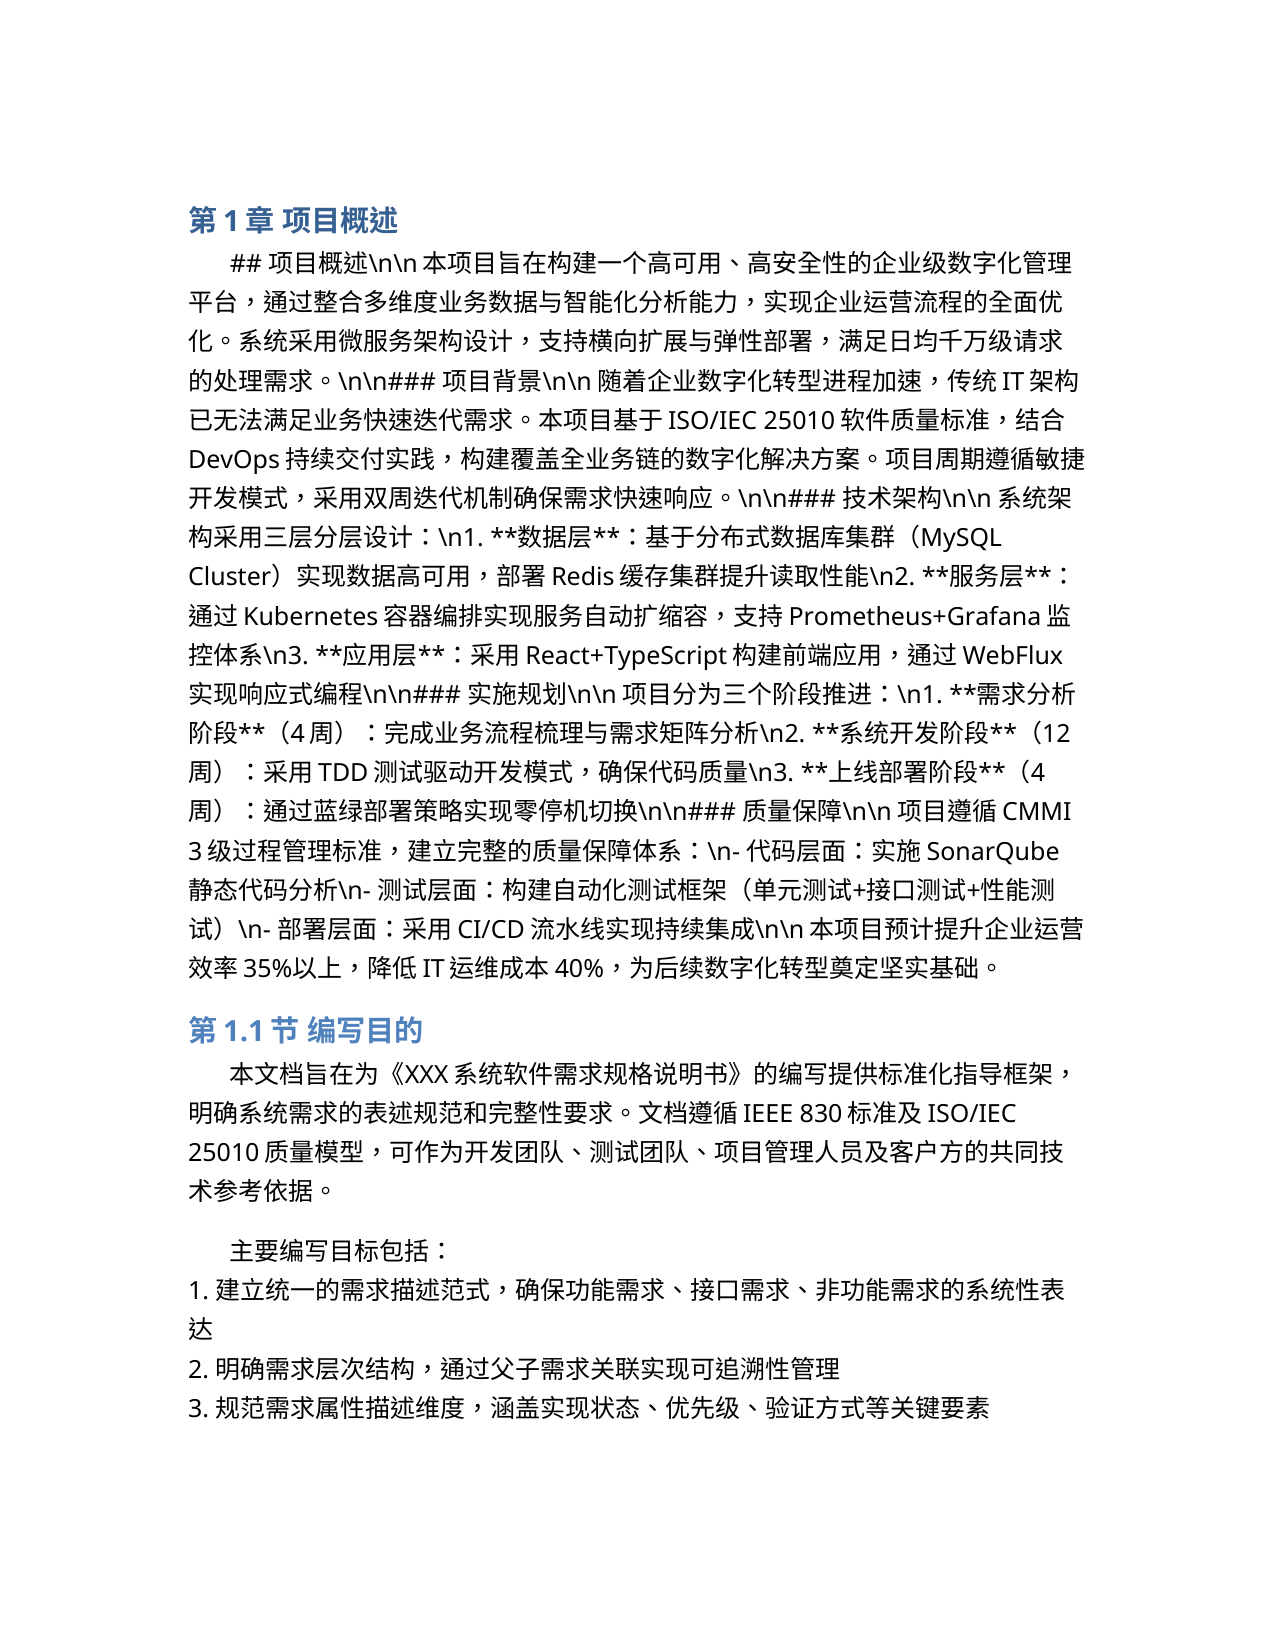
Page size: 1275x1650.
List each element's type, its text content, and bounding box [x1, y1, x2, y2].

subtitle 第1.1节 编写目的 [188, 1011, 1087, 1050]
text ## 项目概述\n\n本项目旨在构建一个高可用、高安全性的企业级数字化管理平台，通过整合多维度业务数据与智能化分析能力，实现企业运营流程的全面优化。系统采用微服务架构设计，支持横向扩展与弹性部署，满足日均千万级请求的处理需求。\n\n### 项目背景\n\n随着企业数字化转型进程加速，传统IT架构已无法满足业务快速迭代需求。本项目基于ISO/IEC 25010软件质量标准，结合DevOps持续交付实践，构建覆盖全业务链的数字化解决方案。项目周期遵循敏捷开发模式，采用双周迭代机制确保需求快速响应。\n\n### 技术架构\n\n系统架构采用三层分层设计：\n1. **数据层**：基于分布式数据库集群（MySQL Cluster）实现数据高可用，部署Redis缓存集群提升读取性能\n2. **服务层**：通过Kubernetes容器编排实现服务自动扩缩容，支持Prometheus+Grafana监控体系\n3. **应用层**：采用React+TypeScript构建前端应用，通过WebFlux实现响应式编程\n\n### 实施规划\n\n项目分为三个阶段推进：\n1. **需求分析阶段**（4周）：完成业务流程梳理与需求矩阵分析\n2. **系统开发阶段**（12周）：采用TDD测试驱动开发模式，确保代码质量\n3. **上线部署阶段**（4周）：通过蓝绿部署策略实现零停机切换\n\n### 质量保障\n\n项目遵循CMMI 3级过程管理标准，建立完整的质量保障体系：\n- 代码层面：实施SonarQube静态代码分析\n- 测试层面：构建自动化测试框架（单元测试+接口测试+性能测试）\n- 部署层面：采用CI/CD流水线实现持续集成\n\n本项目预计提升企业运营效率35%以上，降低IT运维成本40%，为后续数字化转型奠定坚实基础。 [188, 246, 1087, 985]
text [188, 1234, 1087, 1424]
subtitle 第1章 项目概述 [188, 200, 1087, 240]
text 本文档旨在为《XXX系统软件需求规格说明书》的编写提供标准化指导框架，明确系统需求的表述规范和完整性要求。文档遵循IEEE 830标准及ISO/IEC 25010质量模型，可作为开发团队、测试团队、项目管理人员及客户方的共同技术参考依据。 [188, 1056, 1087, 1208]
